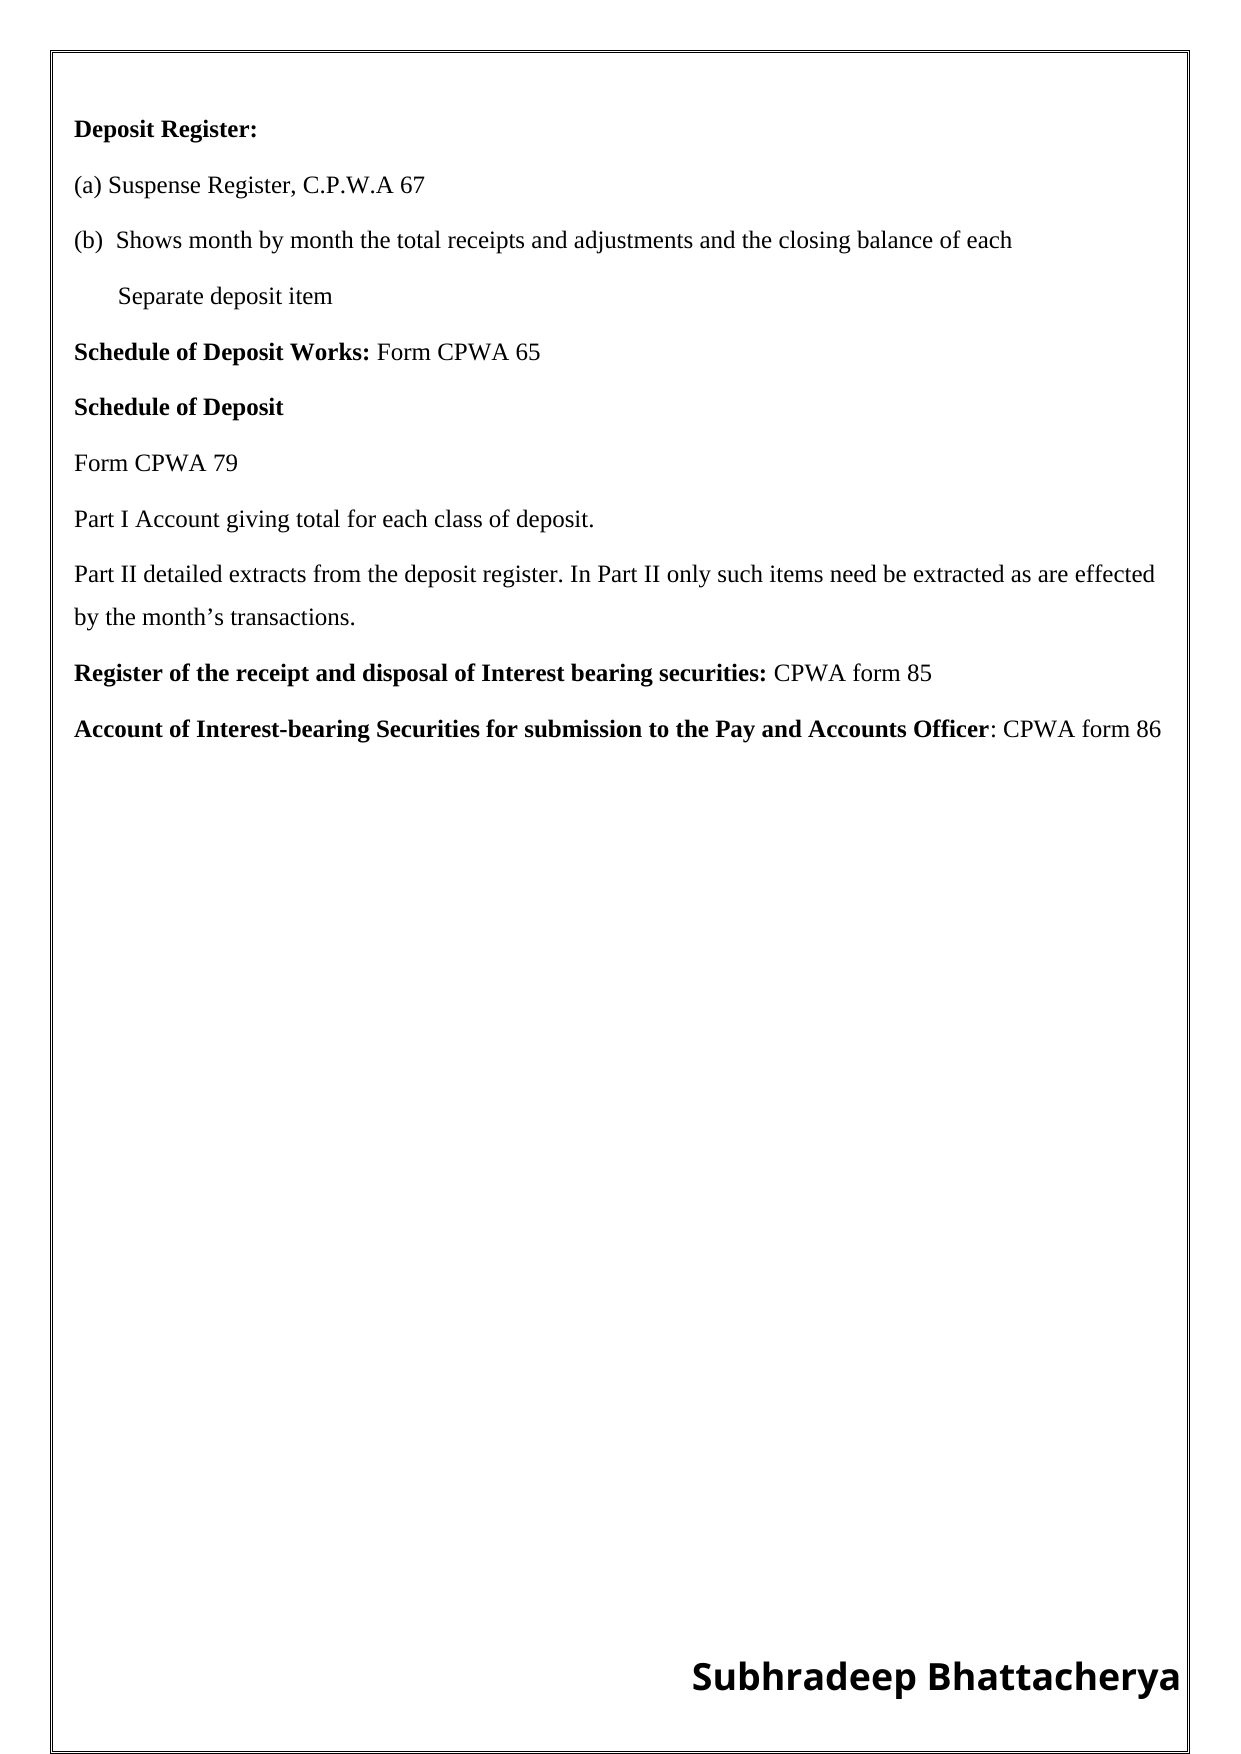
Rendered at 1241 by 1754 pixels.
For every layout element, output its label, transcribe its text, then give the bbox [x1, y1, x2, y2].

text Schedule of Deposit [74, 392, 1181, 421]
text (a) Suspense Register, C.P.W.A 67 [74, 170, 1181, 199]
text Account of Interest-bearing Securities for submission to the Pay and Accounts Officer: CPWA form 86 [74, 714, 1181, 742]
text Schedule of Deposit Works: Form CPWA 65 [74, 337, 1181, 366]
text Form CPWA 79 [74, 448, 1181, 477]
text (b) Shows month by month the total receipts and adjustments and the closing balance of each [74, 226, 1181, 254]
text Separate deposit item [74, 281, 1181, 310]
text Register of the receipt and disposal of Interest bearing securities: CPWA form 85 [74, 658, 1181, 687]
text Deposit Register: [74, 114, 1181, 143]
text Part II detailed extracts from the deposit register. In Part II only such items need be extracted as are effected by the month’s transactions. [74, 559, 1181, 631]
text Part I Account giving total for each class of deposit. [74, 504, 1181, 532]
